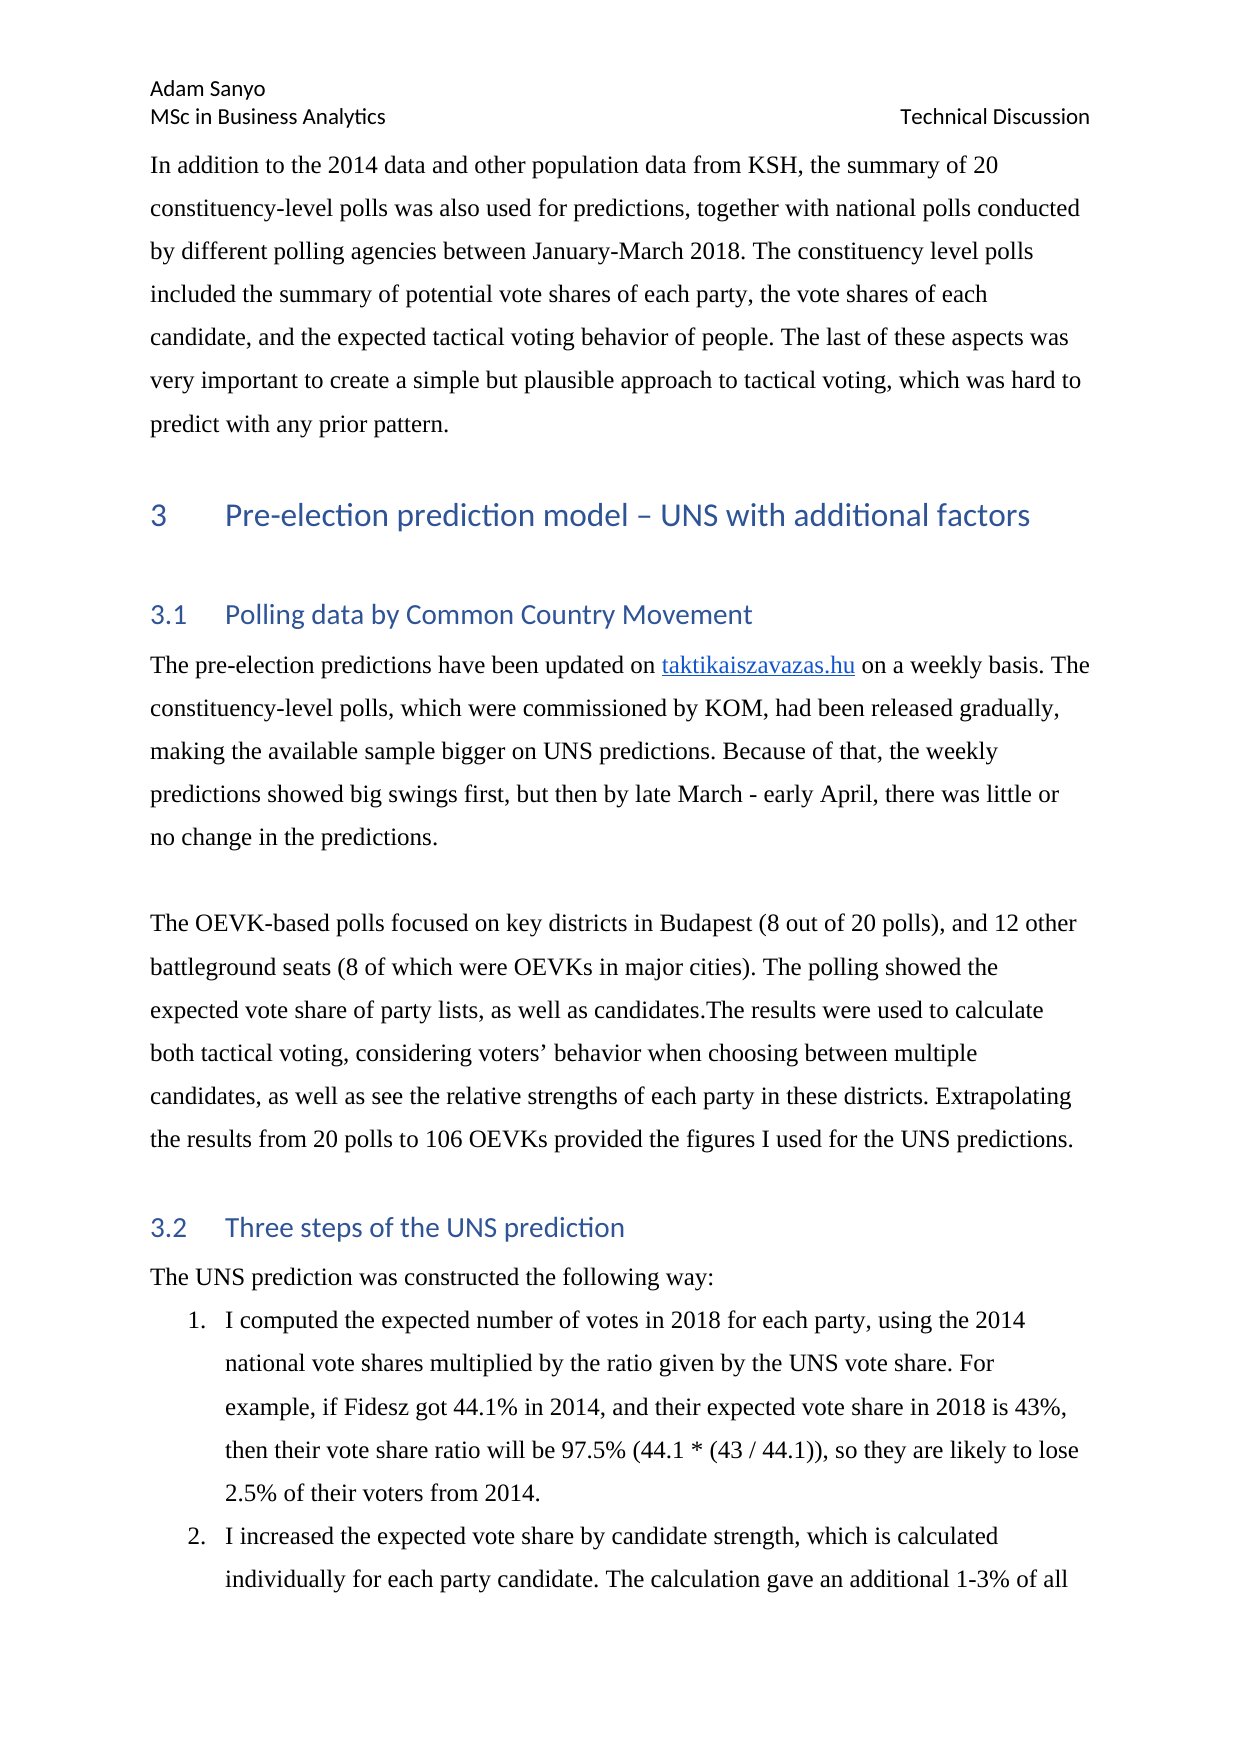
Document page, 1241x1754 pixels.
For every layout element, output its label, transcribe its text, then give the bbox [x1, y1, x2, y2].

subtitle 3.2 Three steps of the UNS prediction [150, 1209, 1090, 1244]
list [187, 1521, 1090, 1593]
subtitle 3 Pre-election prediction model – UNS with additional factors [150, 493, 1090, 534]
text The UNS prediction was constructed the following way: [150, 1262, 1090, 1291]
text In addition to the 2014 data and other population data from KSH, the summary of 20 constituency-level polls was also used for predictions, together with national polls conducted by different polling agencies between January-March 2018. The constituency level polls included the summary of potential vote shares of each party, the vote shares of each candidate, and the expected tactical voting behavior of people. The last of these aspects was very important to create a simple but plausible approach to tactical voting, which was hard to predict with any prior pattern. [150, 150, 1090, 437]
text The pre-election predictions have been updated on taktikaiszavazas.hu on a weekly basis. The constituency-level polls, which were commissioned by KOM, had been released gradually, making the available sample bigger on UNS predictions. Because of that, the weekly predictions showed big swings first, but then by late March - early April, there was little or no change in the predictions. [150, 650, 1090, 851]
subtitle 3.1 Polling data by Common Country Movement [150, 596, 1090, 632]
text The OEVK-based polls focused on key districts in Budapest (8 out of 20 polls), and 12 other battleground seats (8 of which were OEVKs in major cities). The polling showed the expected vote share of party lists, as well as candidates.The results were used to calculate both tactical voting, considering voters’ behavior when choosing between multiple candidates, as well as see the relative strengths of each party in these districts. Extrapolating the results from 20 polls to 106 OEVKs provided the figures I used for the UNS predictions. [150, 908, 1090, 1153]
list I computed the expected number of votes in 2018 for each party, using the 2014 national vote shares multiplied by the ratio given by the UNS vote share. For example, if Fidesz got 44.1% in 2014, and their expected vote share in 2018 is 43%, then their vote share ratio will be 97.5% (44.1 * (43 / 44.1)), so they are likely to lose 2.5% of their voters from 2014. [187, 1305, 1090, 1507]
